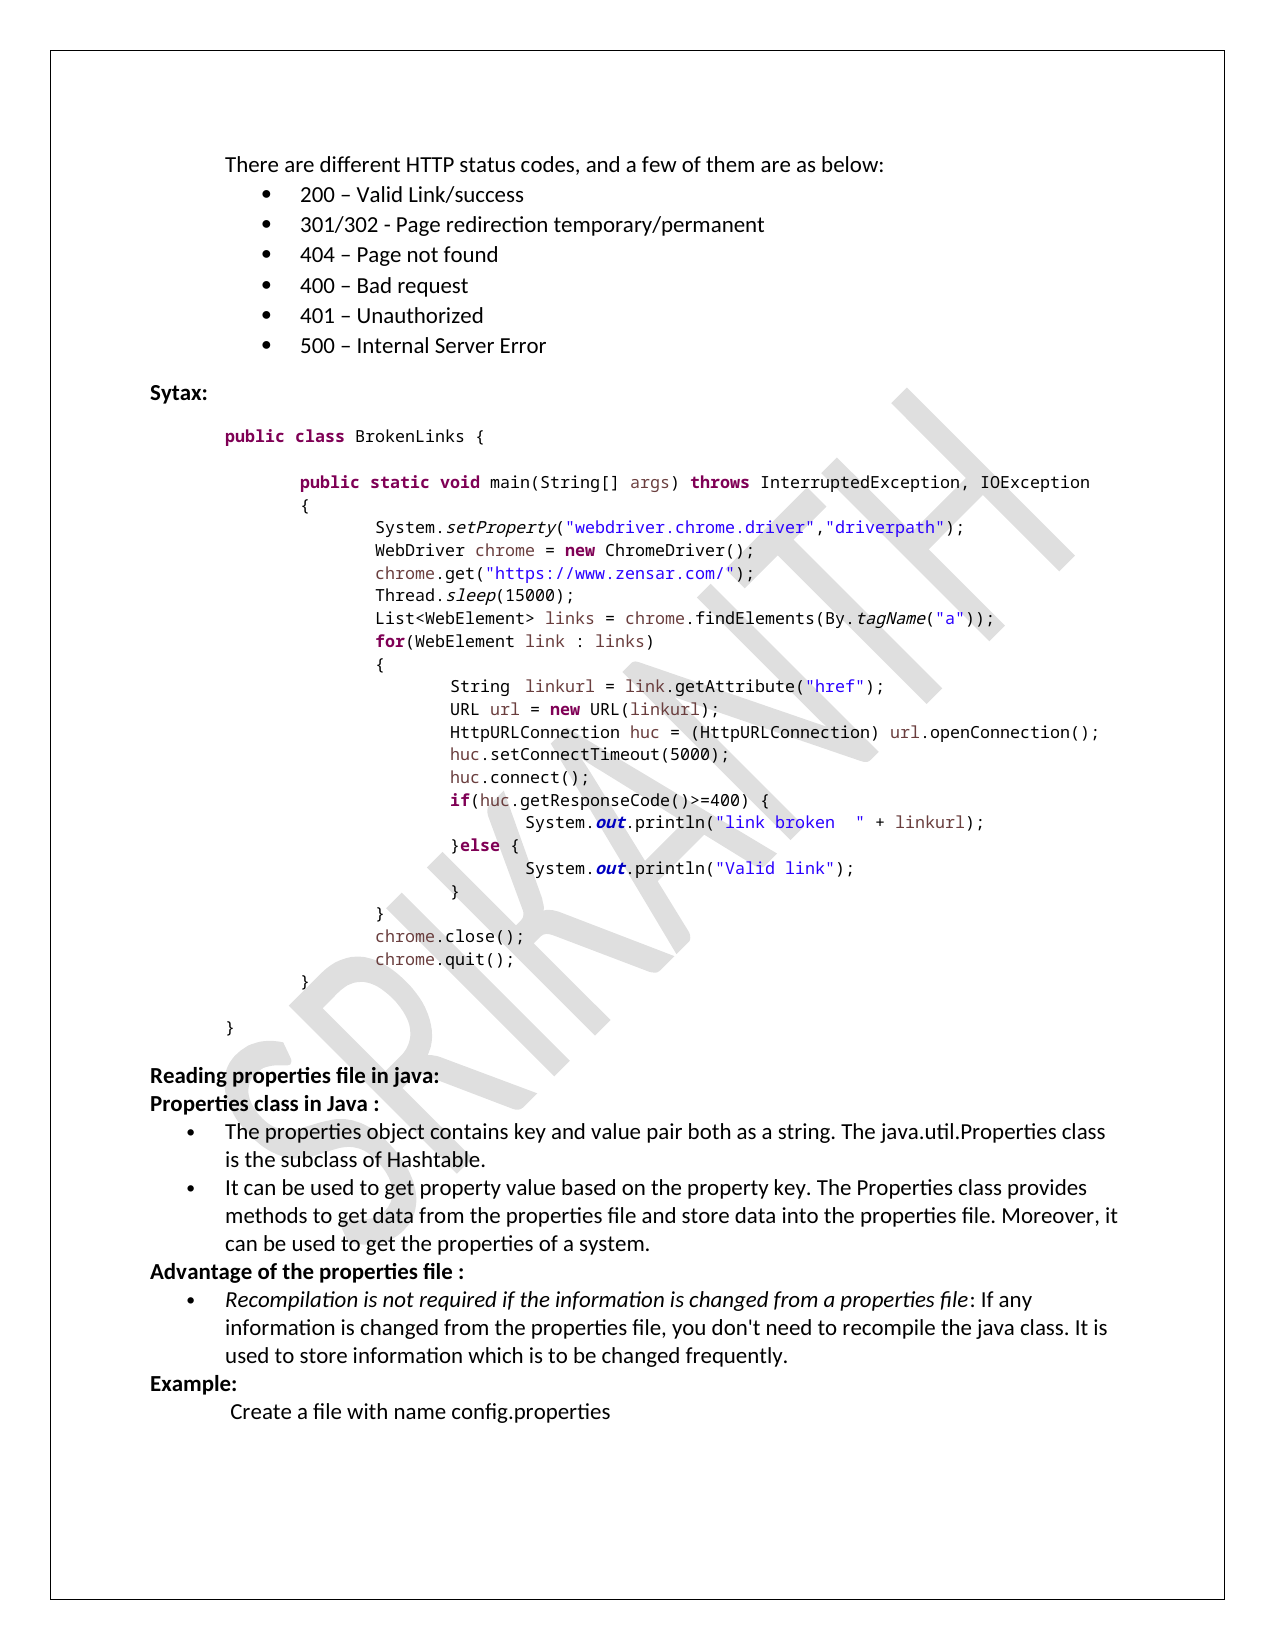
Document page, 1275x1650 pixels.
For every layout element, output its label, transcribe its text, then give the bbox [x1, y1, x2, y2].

text String linkurl = link.getAttribute("href"); [225, 675, 1125, 697]
list The properties object contains key and value pair both as a string. The java.util.Properties class is the subclass of Hashtable. [187, 1117, 1125, 1173]
text huc.connect(); [225, 766, 1125, 788]
list 400 – Bad request [262, 271, 1125, 299]
text Reading properties file in java: [150, 1061, 1125, 1089]
text Example: [150, 1369, 1125, 1397]
text WebDriver chrome = new ChromeDriver(); [225, 538, 1125, 561]
text public static void main(String[] args) throws InterruptedException, IOException [225, 470, 1125, 493]
list 500 – Internal Server Error [262, 331, 1125, 359]
text } [225, 1015, 1125, 1038]
list 301/302 - Page redirection temporary/permanent [262, 210, 1125, 238]
text if(huc.getResponseCode()>=400) { [225, 788, 1125, 811]
text } [225, 902, 1125, 924]
text } [225, 970, 1125, 993]
text for(WebElement link : links) [225, 629, 1125, 652]
text { [225, 493, 1125, 516]
list 200 – Valid Link/success [262, 180, 1125, 208]
text Advantage of the properties file : [150, 1257, 1125, 1285]
text Thread.sleep(15000); [225, 584, 1125, 607]
list There are different HTTP status codes, and a few of them are as below: [225, 150, 1125, 178]
text chrome.close(); [225, 924, 1125, 947]
text } [225, 879, 1125, 902]
list It can be used to get property value based on the property key. The Properties class provides methods to get data from the properties file and store data into the properties file. Moreover, it can be used to get the properties of a system. [187, 1173, 1125, 1257]
text huc.setConnectTimeout(5000); [225, 743, 1125, 766]
text chrome.get("https://www.zensar.com/"); [225, 561, 1125, 584]
text System.out.println("link broken " + linkurl); [225, 811, 1125, 834]
list 401 – Unauthorized [262, 301, 1125, 329]
text chrome.quit(); [225, 947, 1125, 970]
list 404 – Page not found [262, 241, 1125, 269]
text System.out.println("Valid link"); [225, 856, 1125, 879]
text public class BrokenLinks { [225, 425, 1125, 448]
list Recompilation is not required if the information is changed from a properties file: If any information is changed from the properties file, you don't need to recompile the java class. It is used to store information which is to be changed frequently. [187, 1285, 1125, 1369]
text { [225, 652, 1125, 675]
text List<WebElement> links = chrome.findElements(By.tagName("a")); [225, 607, 1125, 629]
text HttpURLConnection huc = (HttpURLConnection) url.openConnection(); [225, 720, 1125, 743]
text Sytax: [150, 378, 1125, 406]
text System.setProperty("webdriver.chrome.driver","driverpath"); [225, 516, 1125, 538]
text URL url = new URL(linkurl); [225, 697, 1125, 720]
text }else { [225, 834, 1125, 856]
text Create a file with name config.properties [150, 1397, 1125, 1425]
text Properties class in Java : [150, 1089, 1125, 1117]
